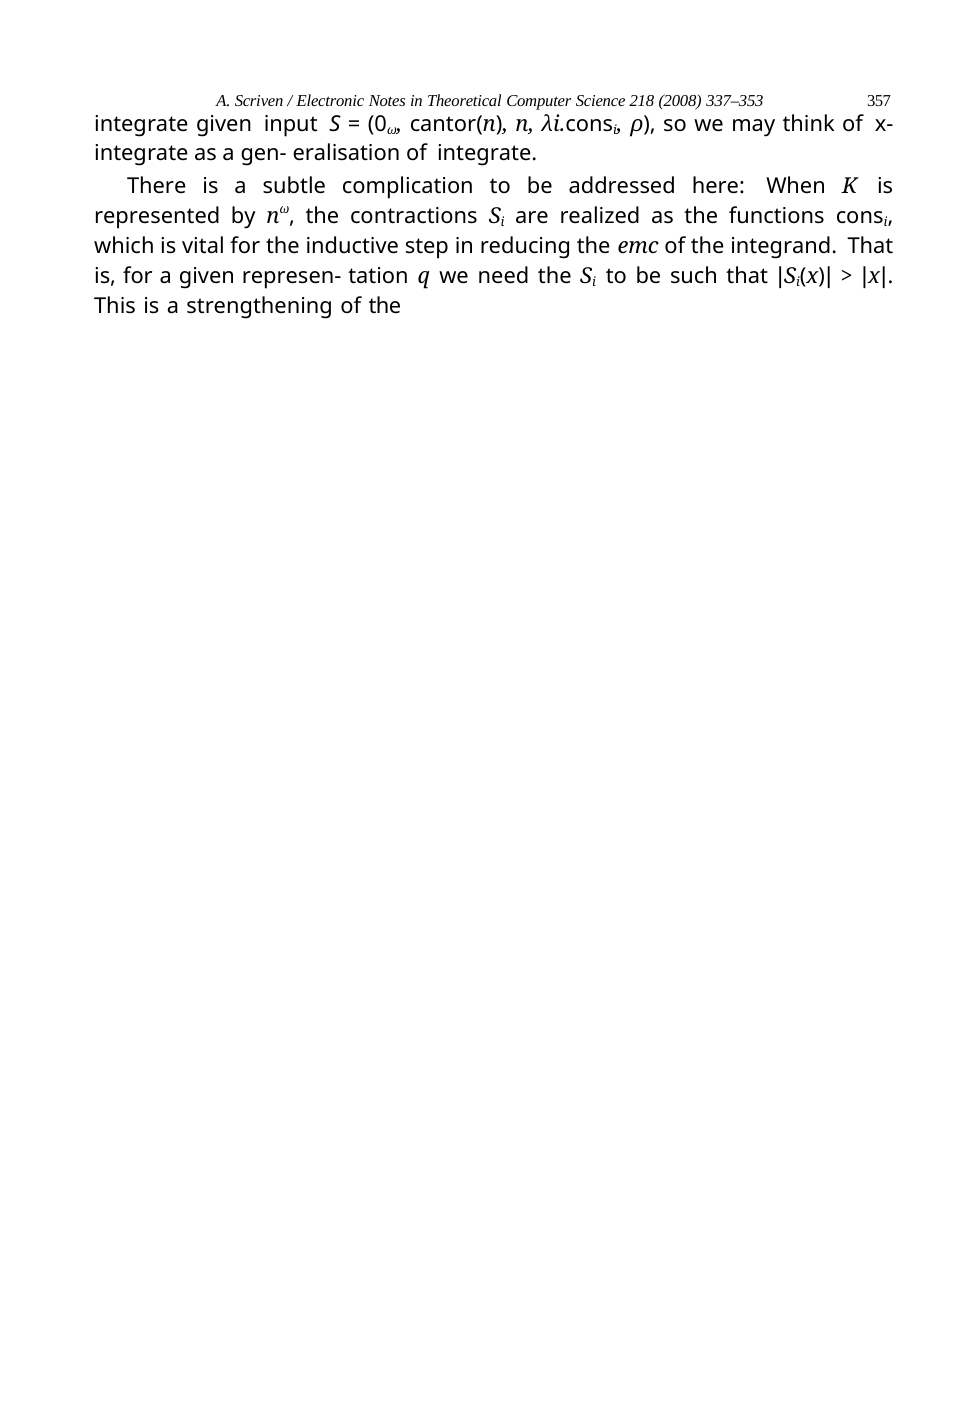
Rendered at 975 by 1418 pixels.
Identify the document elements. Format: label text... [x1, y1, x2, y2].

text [94, 108, 893, 167]
text There is a subtle complication to be addressed here: When K is represented by nω, the contractions Si are realized as the functions consi, which is vital for the inductive step in reducing the emc of the integrand. That is, for a given represen- tation q we need the Si to be such that |Si(x)| > |x|. This is a strengthening of the [94, 170, 893, 320]
